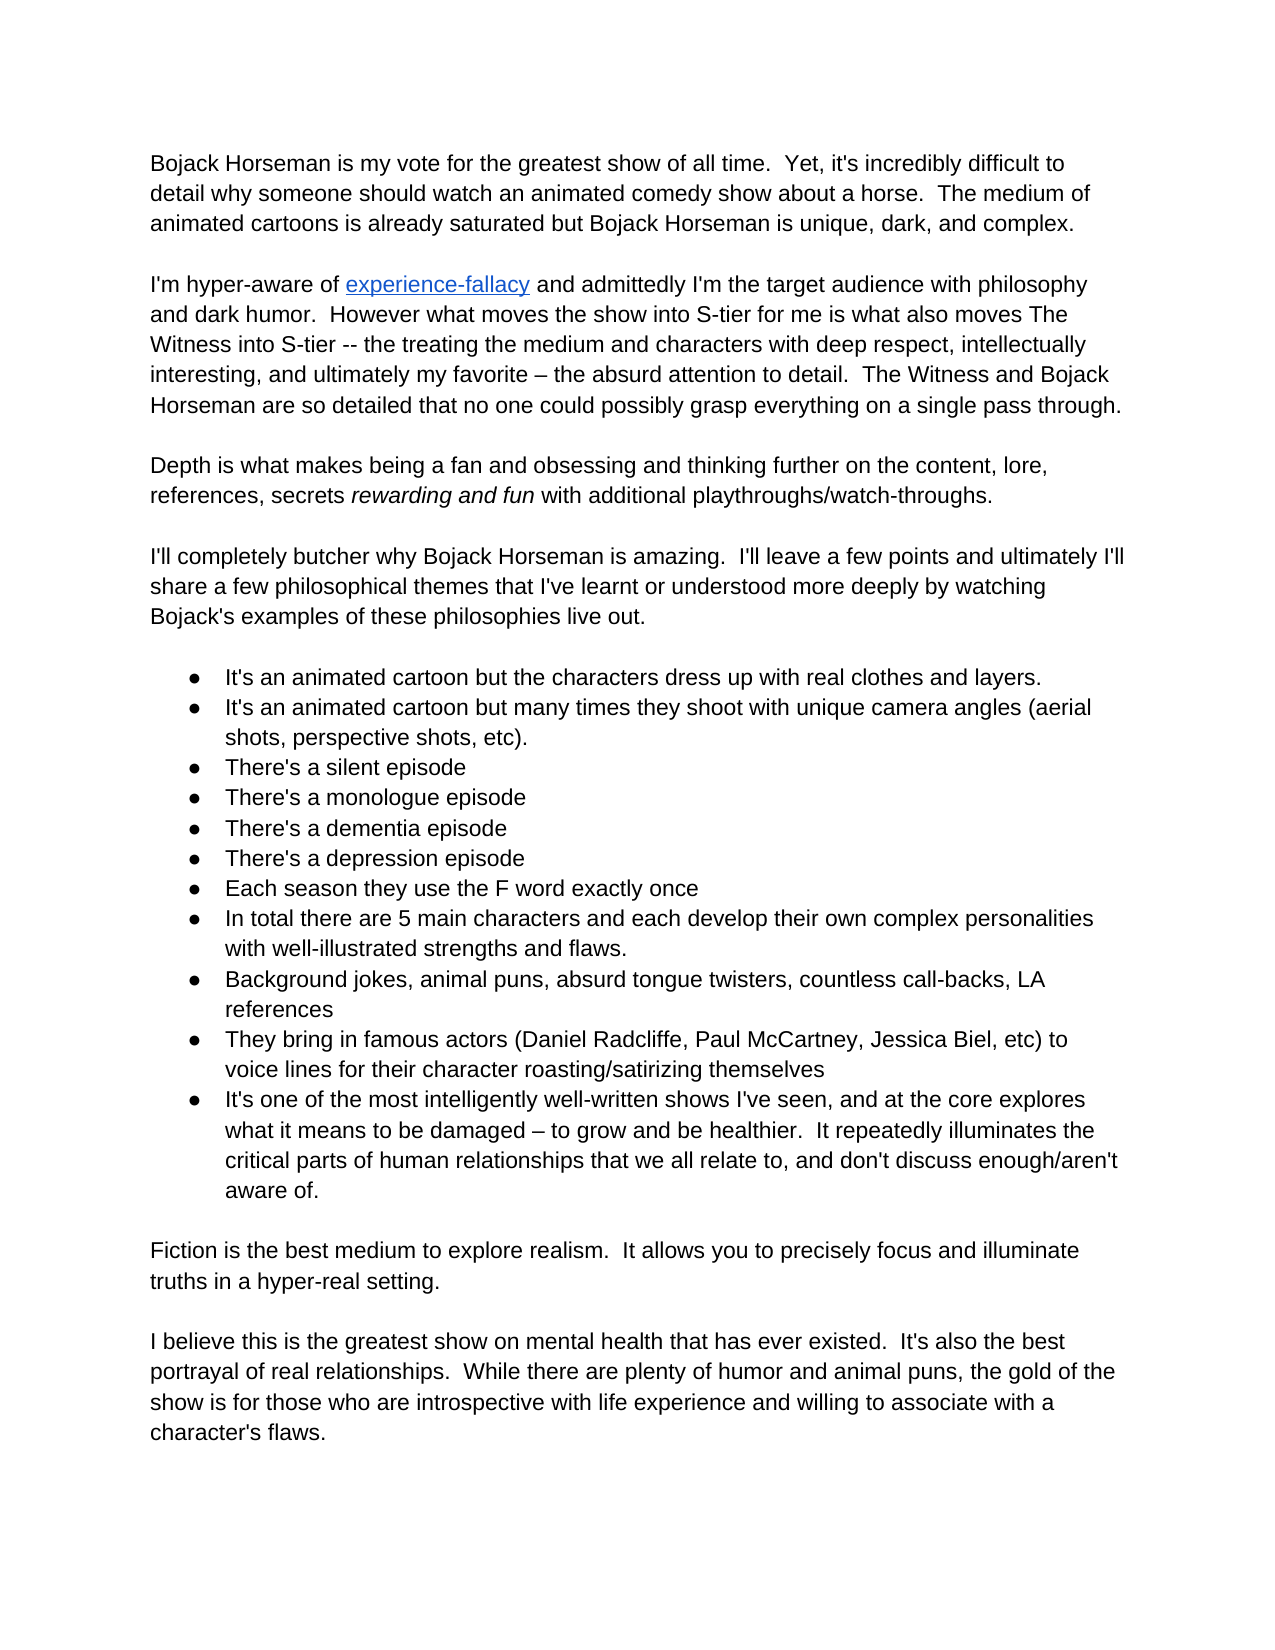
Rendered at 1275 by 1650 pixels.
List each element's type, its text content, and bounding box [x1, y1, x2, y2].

list There's a depression episode [187, 845, 1125, 871]
list There's a monologue episode [187, 784, 1125, 811]
text Fiction is the best medium to explore realism. It allows you to precisely focus and illuminate truths in a hyper-real setting. [150, 1237, 1125, 1294]
list Background jokes, animal puns, absurd tongue twisters, countless call-backs, LA references [187, 966, 1125, 1022]
list They bring in famous actors (Daniel Radcliffe, Paul McCartney, Jessica Biel, etc) to voice lines for their character roasting/satirizing themselves [187, 1026, 1125, 1083]
list It's one of the most intelligently well-written shows I've seen, and at the core explores what it means to be damaged – to grow and be healthier. It repeatedly illuminates the critical parts of human relationships that we all relate to, and don't discuss enough/aren't aware of. [187, 1086, 1125, 1203]
list There's a silent episode [187, 754, 1125, 781]
list Each season they use the F word exactly once [187, 875, 1125, 901]
text I'm hyper-aware of experience-fallacy and admittedly I'm the target audience with philosophy and dark humor. However what moves the show into S-tier for me is what also moves The Witness into S-tier -- the treating the medium and characters with deep respect, intellectually interesting, and ultimately my favorite – the absurd attention to detail. The Witness and Bojack Horseman are so detailed that no one could possibly grasp everything on a single pass through. [150, 271, 1125, 418]
text Bojack Horseman is my vote for the greatest show of all time. Yet, it's incredibly difficult to detail why someone should watch an animated comedy show about a horse. The medium of animated cartoons is already saturated but Bojack Horseman is unique, dark, and complex. [150, 150, 1125, 237]
list It's an animated cartoon but the characters dress up with real clothes and layers. [187, 663, 1125, 690]
text I'll completely butcher why Bojack Horseman is amazing. I'll leave a few points and ultimately I'll share a few philosophical themes that I've learnt or understood more deeply by watching Bojack's examples of these philosophies live out. [150, 543, 1125, 629]
list There's a dementia episode [187, 814, 1125, 841]
text Depth is what makes being a fan and obsessing and thinking further on the content, lore, references, secrets rewarding and fun with additional playthroughs/watch-throughs. [150, 452, 1125, 509]
list It's an animated cartoon but many times they shoot with unique camera angles (aerial shots, perspective shots, etc). [187, 694, 1125, 750]
list In total there are 5 main characters and each develop their own complex personalities with well-illustrated strengths and flaws. [187, 905, 1125, 962]
text I believe this is the greatest show on mental health that has ever existed. It's also the best portrayal of real relationships. While there are plenty of humor and animal puns, the gold of the show is for those who are introspective with life experience and willing to associate with a character's flaws. [150, 1328, 1125, 1445]
